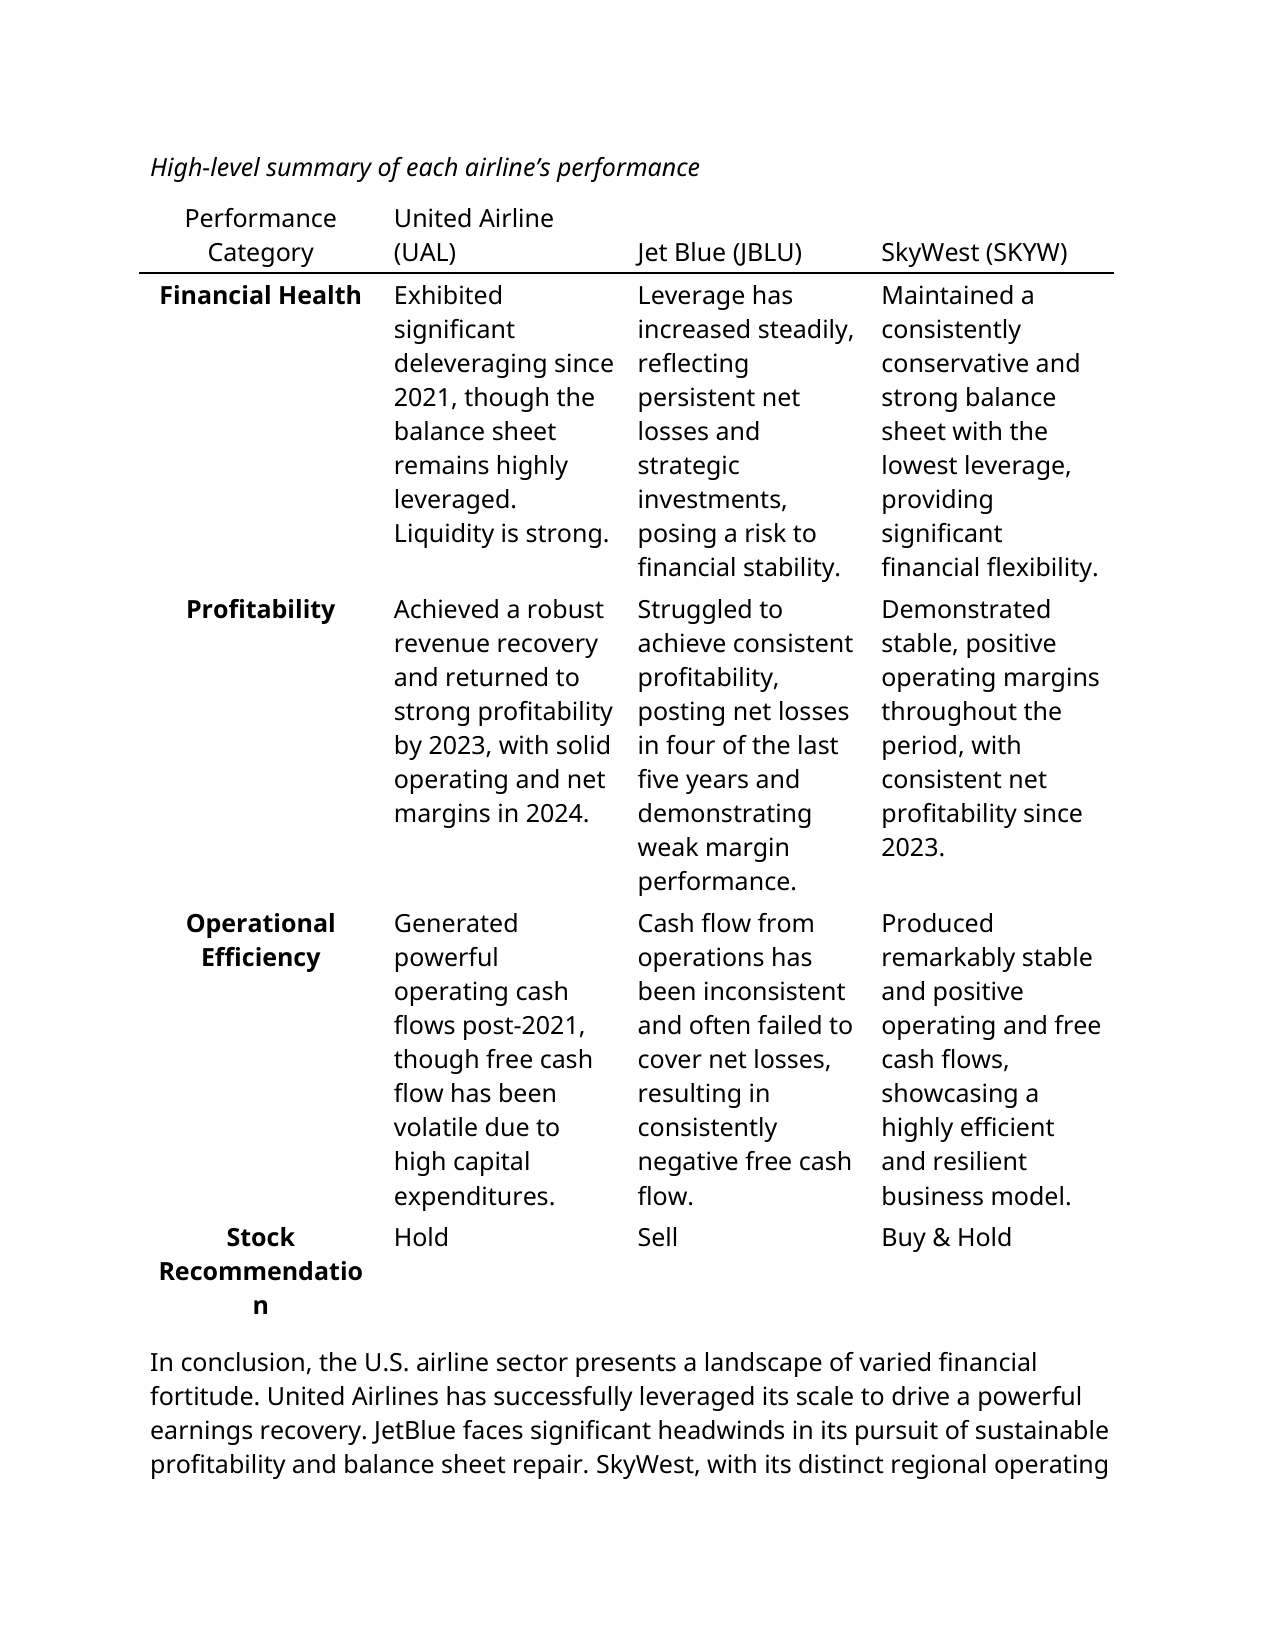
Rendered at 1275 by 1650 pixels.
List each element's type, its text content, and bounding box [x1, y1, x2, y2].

table_cell Leverage has increased steadily, reflecting persistent net losses and strategic investments, posing a risk to financial stability. [626, 274, 870, 588]
table_header United Airline (UAL) [383, 197, 626, 272]
table_cell Demonstrated stable, positive operating margins throughout the period, with consistent net profitability since 2023. [870, 588, 1114, 902]
table_cell Hold [383, 1216, 626, 1326]
table_cell Maintained a consistently conservative and strong balance sheet with the lowest leverage, providing significant financial flexibility. [870, 274, 1114, 588]
table_cell Produced remarkably stable and positive operating and free cash flows, showcasing a highly efficient and resilient business model. [870, 902, 1114, 1216]
table_cell Profitability [139, 588, 382, 902]
table_cell Sell [626, 1216, 870, 1326]
table_header Jet Blue (JBLU) [626, 197, 870, 272]
table_cell Cash flow from operations has been inconsistent and often failed to cover net losses, resulting in consistently negative free cash flow. [626, 902, 870, 1216]
table_cell Stock Recommendation [139, 1216, 382, 1326]
text High-level summary of each airline’s performance [150, 150, 1125, 184]
table_header Performance Category [139, 197, 382, 272]
table_header SkyWest (SKYW) [870, 197, 1114, 272]
table_cell Achieved a robust revenue recovery and returned to strong profitability by 2023, with solid operating and net margins in 2024. [383, 588, 626, 902]
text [150, 1344, 1125, 1481]
table_cell Financial Health [139, 274, 382, 588]
table_cell Generated powerful operating cash flows post-2021, though free cash flow has been volatile due to high capital expenditures. [383, 902, 626, 1216]
table_cell Operational Efficiency [139, 902, 382, 1216]
table_cell Buy & Hold [870, 1216, 1114, 1326]
table_cell Exhibited significant deleveraging since 2021, though the balance sheet remains highly leveraged. Liquidity is strong. [383, 274, 626, 588]
table_cell Struggled to achieve consistent profitability, posting net losses in four of the last five years and demonstrating weak margin performance. [626, 588, 870, 902]
